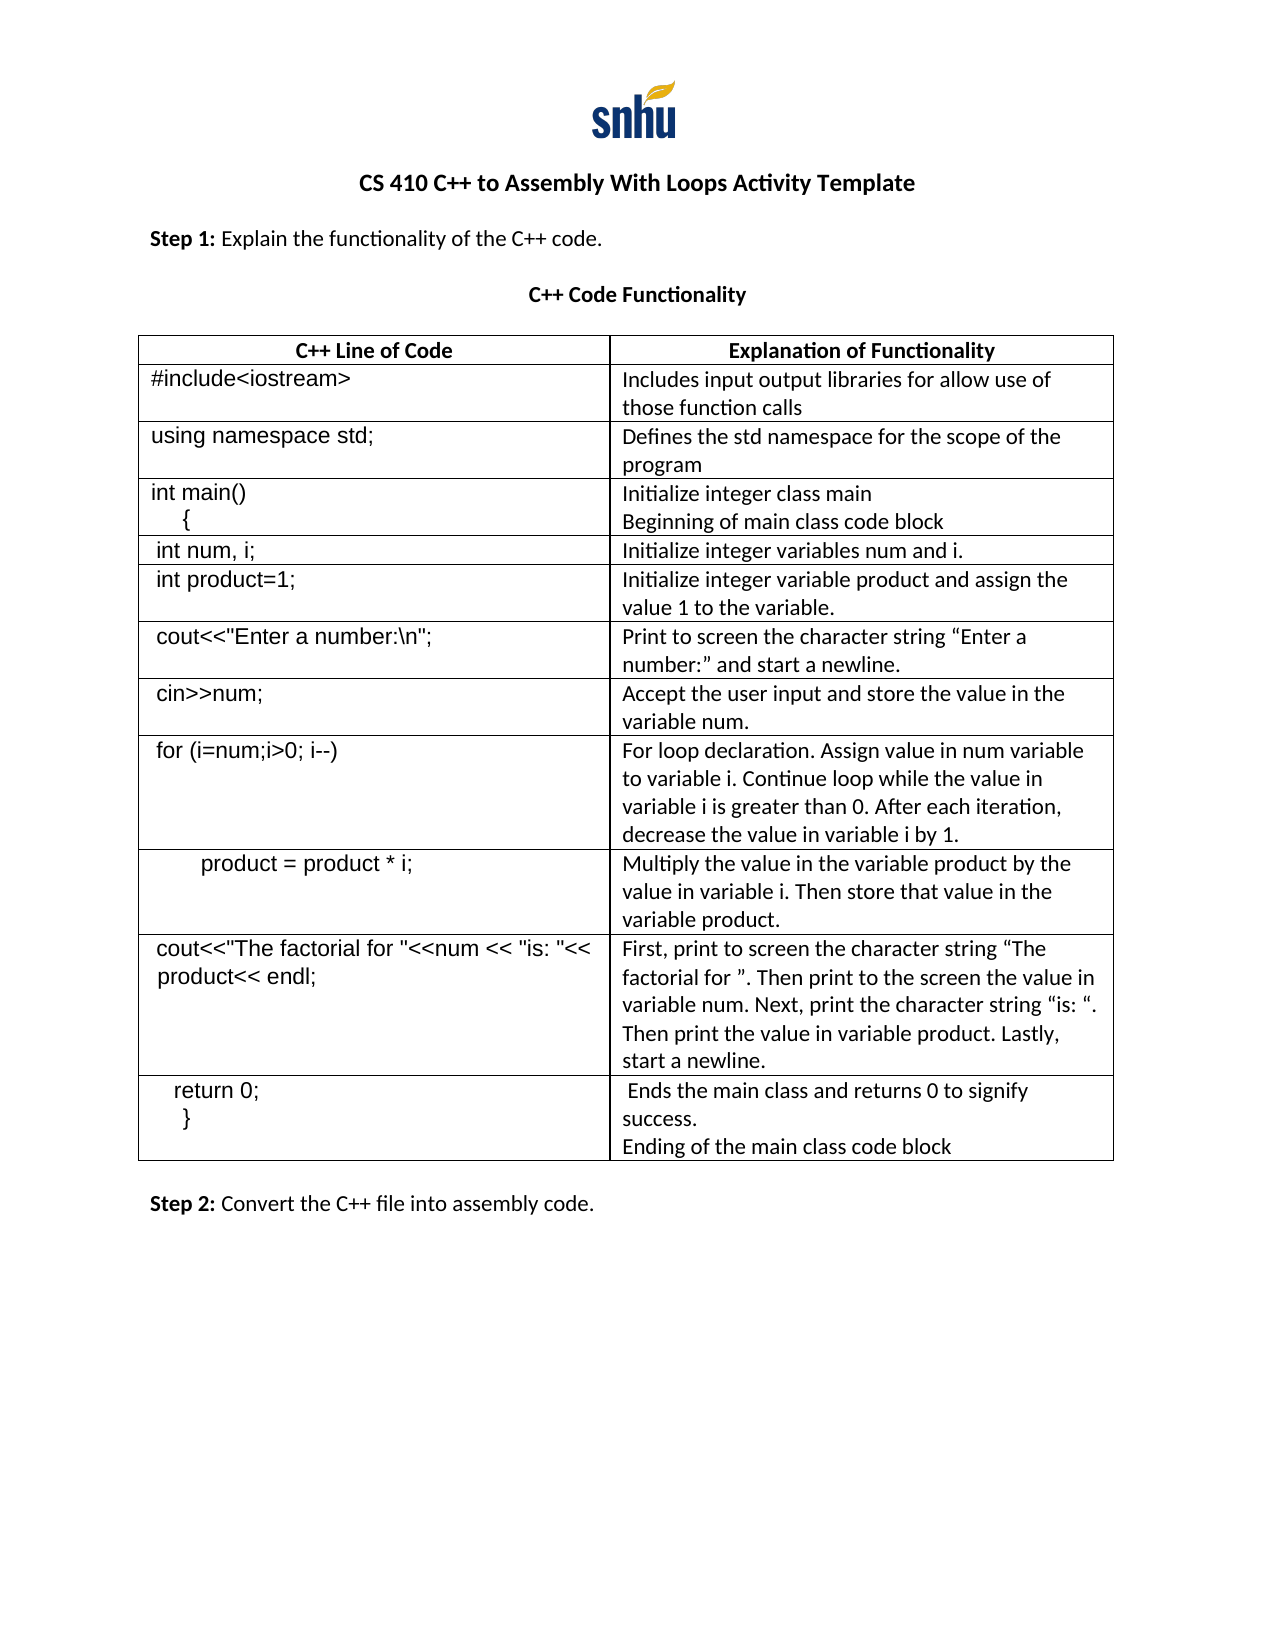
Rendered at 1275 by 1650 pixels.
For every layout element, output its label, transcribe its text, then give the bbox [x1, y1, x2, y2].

table_cell First, print to screen the character string “The factorial for ”. Then print to the screen the value in variable num. Next, print the character string “is: “. Then print the value in variable product. Lastly, start a newline. [611, 935, 1113, 1075]
table_cell Defines the std namespace for the scope of the program [611, 422, 1113, 478]
table_cell cout<<"The factorial for "<<num << "is: "<< product<< endl; [139, 935, 609, 1075]
table_cell for (i=num;i>0; i--) [139, 736, 609, 848]
table_cell Print to screen the character string “Enter a number:” and start a newline. [611, 622, 1113, 678]
table_header Explanation of Functionality [611, 336, 1113, 364]
table_cell For loop declaration. Assign value in num variable to variable i. Continue loop while the value in variable i is greater than 0. After each iteration, decrease the value in variable i by 1. [611, 736, 1113, 848]
table_cell int num, i; [139, 536, 609, 564]
table_cell int product=1; [139, 565, 609, 621]
table_cell Includes input output libraries for allow use of those function calls [611, 365, 1113, 421]
picture [573, 75, 702, 147]
table_cell Initialize integer variable product and assign the value 1 to the variable. [611, 565, 1113, 621]
table_cell return 0; } [139, 1076, 609, 1160]
subtitle C++ Code Functionality [150, 280, 1125, 308]
table_header C++ Line of Code [139, 336, 609, 364]
table_cell Ends the main class and returns 0 to signify success. Ending of the main class code block [611, 1076, 1113, 1160]
table_cell using namespace std; [139, 422, 609, 478]
table_cell int main() { [139, 479, 609, 535]
table_cell Accept the user input and store the value in the variable num. [611, 679, 1113, 735]
text Step 1: Explain the functionality of the C++ code. [150, 224, 1125, 252]
text Step 2: Convert the C++ file into assembly code. [150, 1189, 1125, 1217]
table_cell Multiply the value in the variable product by the value in variable i. Then store that value in the variable product. [611, 850, 1113, 933]
subtitle CS 410 C++ to Assembly With Loops Activity Template [150, 167, 1125, 198]
table_cell product = product * i; [139, 850, 609, 933]
table_cell Initialize integer class main Beginning of main class code block [611, 479, 1113, 535]
table_cell cout<<"Enter a number:\n"; [139, 622, 609, 678]
table_cell cin>>num; [139, 679, 609, 735]
table_cell Initialize integer variables num and i. [611, 536, 1113, 564]
table_cell #include<iostream> [139, 365, 609, 421]
